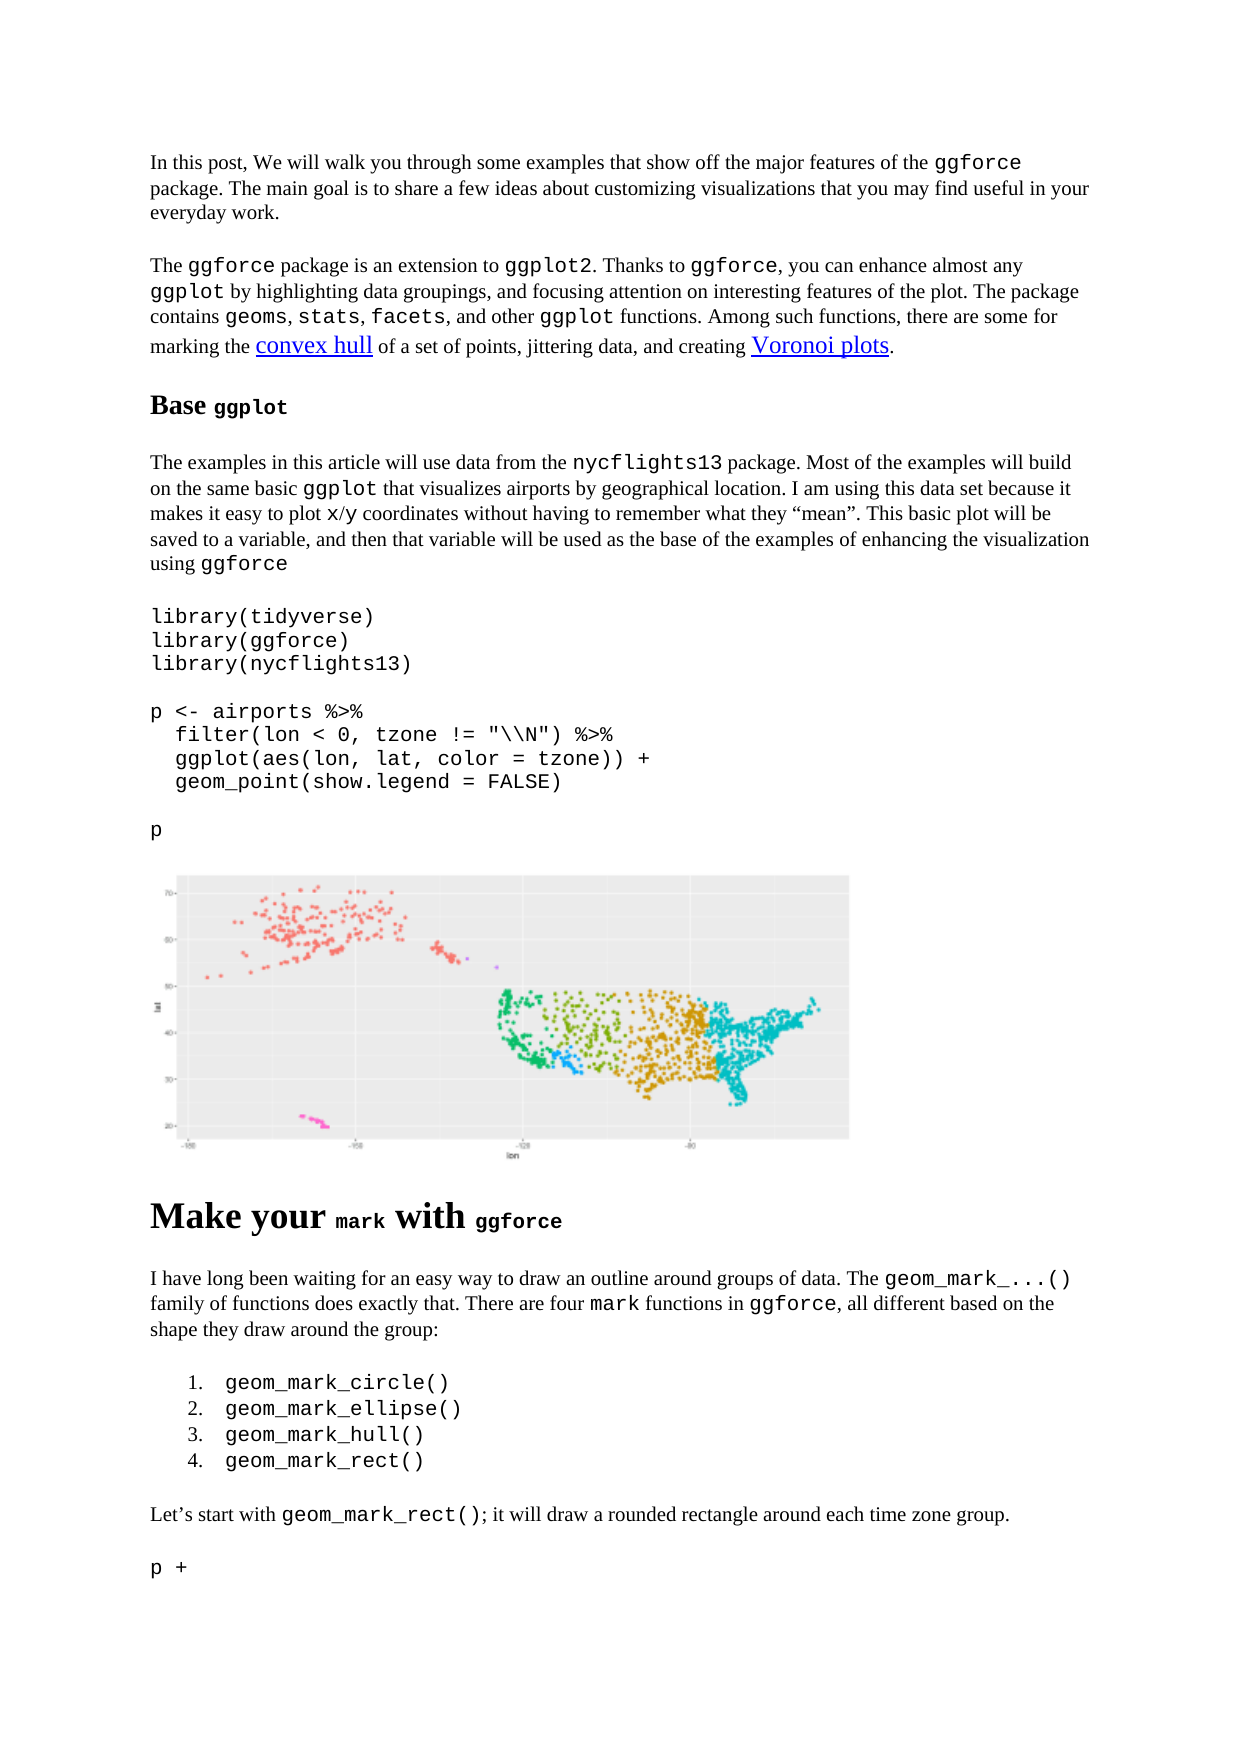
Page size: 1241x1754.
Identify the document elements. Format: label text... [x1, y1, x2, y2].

list geom_mark_circle() [187, 1370, 1090, 1396]
text geom_point(show.legend = FALSE) [150, 772, 1090, 795]
text library(tidyverse) [150, 606, 1090, 630]
text p + [150, 1557, 1090, 1581]
text p [150, 819, 1090, 842]
text filter(lon < 0, tzone != "\\N") %>% [150, 724, 1090, 748]
text I have long been waiting for an easy way to draw an outline around groups of data. The geom_mark_...() family of functions does exactly that. There are four mark functions in ggforce, all different based on the shape they draw around the group: [150, 1266, 1090, 1341]
list geom_mark_ellipse() [187, 1396, 1090, 1422]
list geom_mark_hull() [187, 1422, 1090, 1447]
list geom_mark_rect() [187, 1447, 1090, 1473]
text library(ggforce) [150, 630, 1090, 653]
text Make your mark with ggforce [150, 1193, 1090, 1236]
text ggplot(aes(lon, lat, color = tzone)) + [150, 748, 1090, 772]
text The ggforce package is an extension to ggplot2. Thanks to ggforce, you can enhance almost any ggplot by highlighting data groupings, and focusing attention on interesting features of the plot. The package contains geoms, stats, facets, and other ggplot functions. Among such functions, there are some for marking the convex hull of a set of points, jittering data, and creating Voronoi plots. [150, 253, 1090, 359]
text library(nycflights13) [150, 653, 1090, 677]
text Let’s start with geom_mark_rect(); it will draw a rounded rectangle around each time zone group. [150, 1502, 1090, 1528]
text The examples in this article will use data from the nycflights13 package. Most of the examples will build on the same basic ggplot that visualizes airports by geographical location. I am using this data set because it makes it easy to plot x/y coordinates without having to remember what they “mean”. This basic plot will be saved to a variable, and then that variable will be used as the base of the examples of enhancing the visualization using ggforce [150, 450, 1090, 577]
text Base ggplot [150, 388, 1090, 421]
text p <- airports %>% [150, 701, 1090, 724]
text In this post, We will walk you through some examples that show off the major features of the ggforce package. The main goal is to share a few ideas about customizing visualizations that you may find useful in your everyday work. [150, 150, 1090, 224]
picture [150, 871, 854, 1165]
